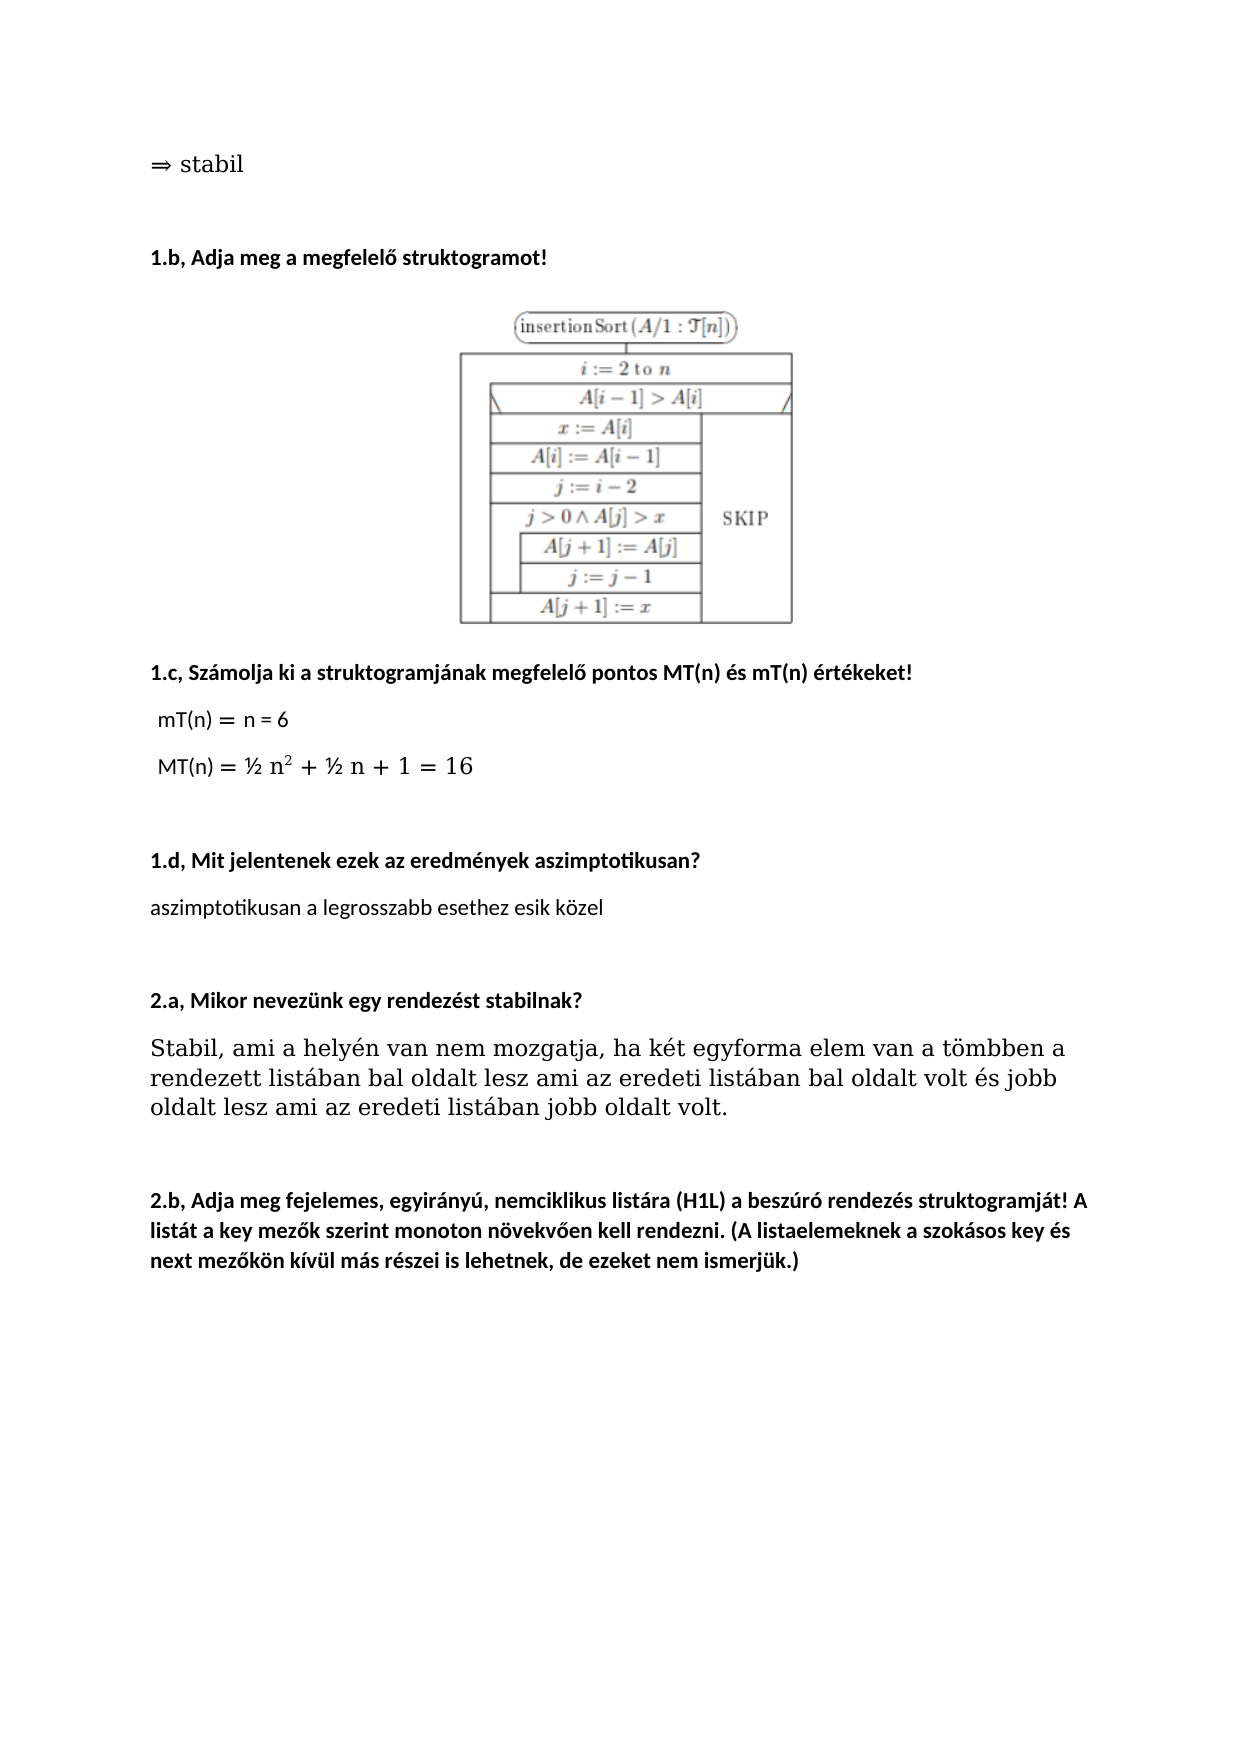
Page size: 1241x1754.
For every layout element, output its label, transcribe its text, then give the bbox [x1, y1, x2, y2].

text ⇒ stabil [150, 150, 1090, 177]
text 1.c, Számolja ki a struktogramjának megfelelő pontos MT(n) és mT(n) értékeket! [150, 658, 1090, 686]
text 1.b, Adja meg a megfelelő struktogramot! [150, 243, 1090, 271]
text 2.a, Mikor nevezünk egy rendezést stabilnak? [150, 987, 1090, 1015]
text 2.b, Adja meg fejelemes, egyirányú, nemciklikus listára (H1L) a beszúró rendezés struktogramját! A listát a key mezők szerint monoton növekvően kell rendezni. (A listaelemeknek a szokásos key és next mezőkön kívül más részei is lehetnek, de ezeket nem ismerjük.) [150, 1186, 1090, 1274]
text mT(n) = n = 6 [150, 704, 1090, 733]
text aszimptotikusan a legrosszabb esethez esik közel [150, 893, 1090, 921]
text MT(n) = ½ n2 + ½ n + 1 = 16 [150, 752, 1090, 780]
picture [426, 290, 814, 639]
text 1.d, Mit jelentenek ezek az eredmények aszimptotikusan? [150, 846, 1090, 874]
text Stabil, ami a helyén van nem mozgatja, ha két egyforma elem van a tömbben a rendezett listában bal oldalt lesz ami az eredeti listában bal oldalt volt és jobb oldalt lesz ami az eredeti listában jobb oldalt volt. [150, 1033, 1090, 1120]
